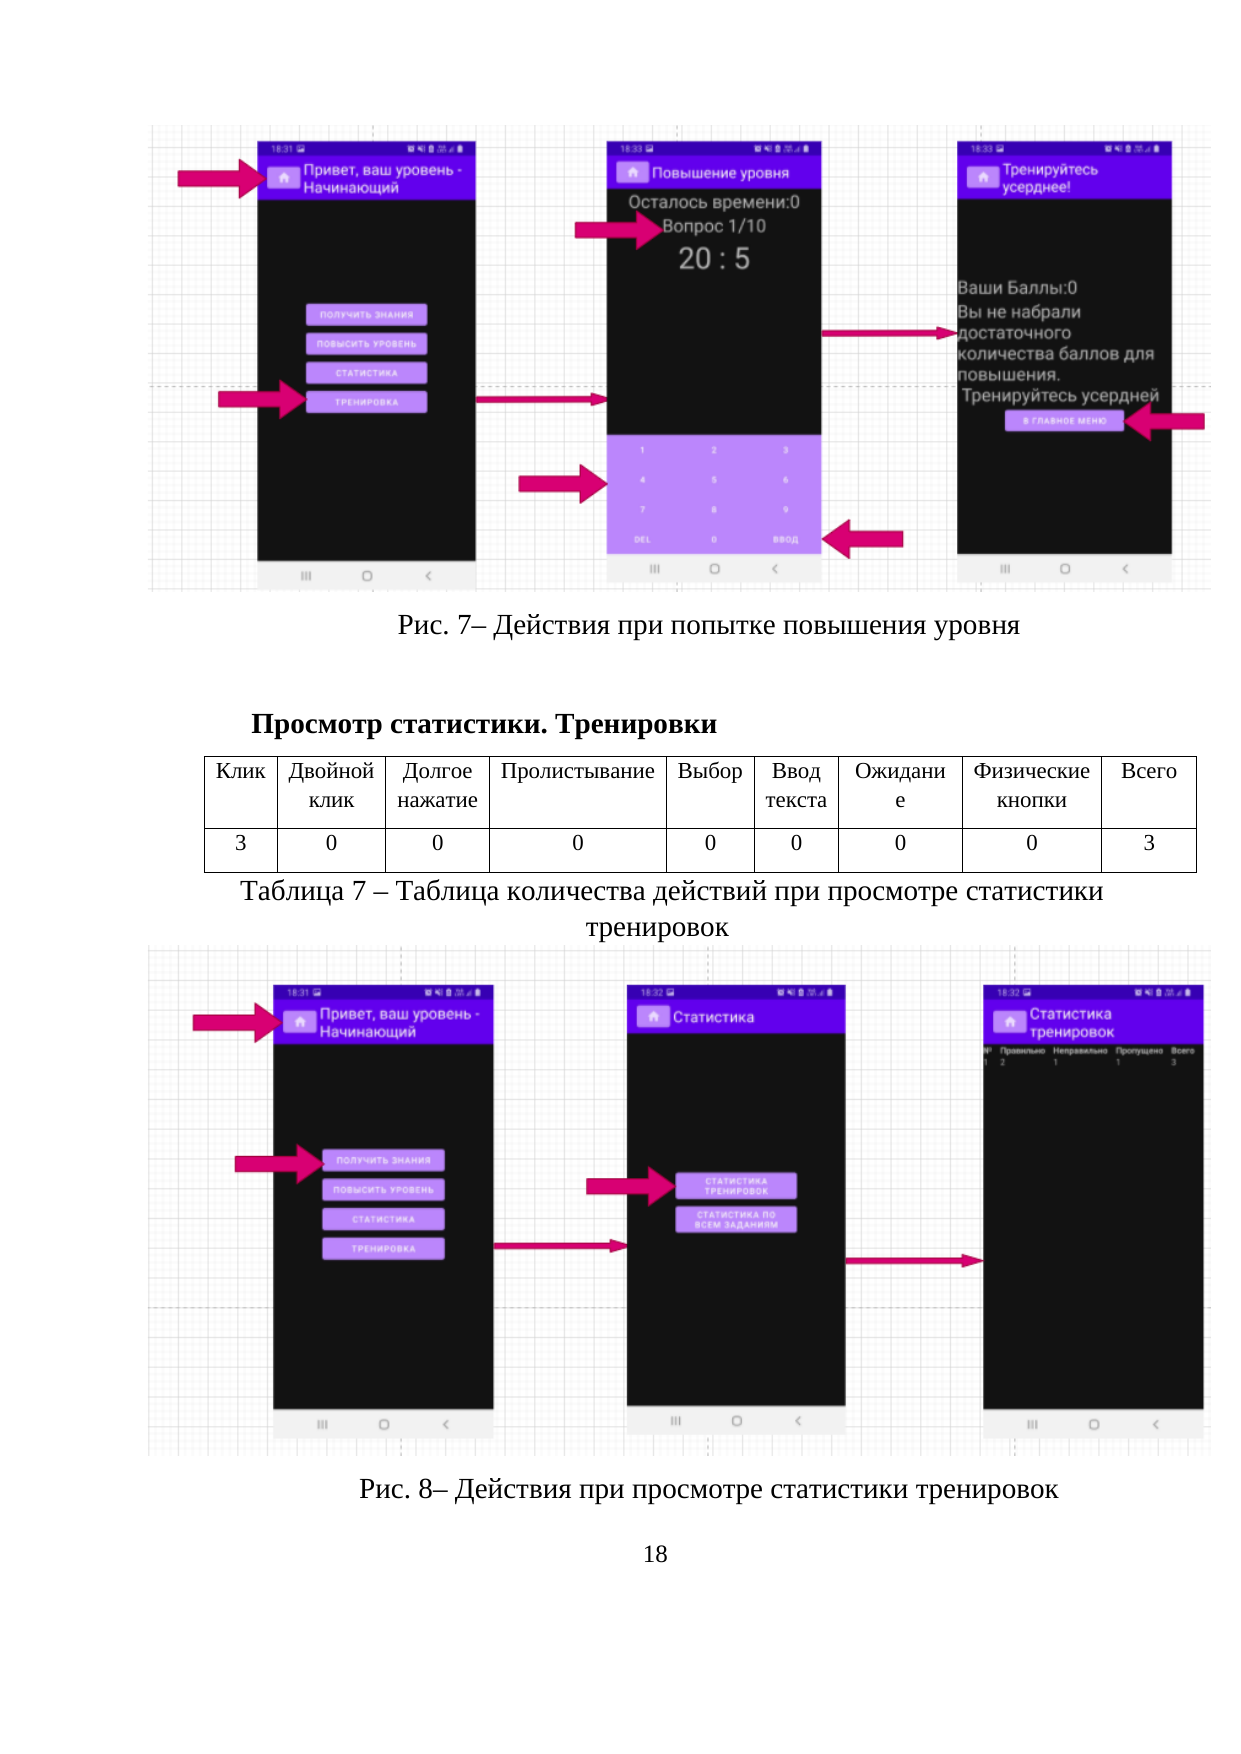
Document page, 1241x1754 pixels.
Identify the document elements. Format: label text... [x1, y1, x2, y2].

picture [147, 125, 1211, 592]
text Рис. 7– Действия при попытке повышения уровня [251, 607, 1167, 641]
table_header Долгое нажатие [386, 757, 489, 828]
text Просмотр статистики. Тренировки [251, 707, 1167, 740]
table_cell 0 [667, 829, 754, 872]
table_header Выбор [667, 757, 754, 828]
table_cell 0 [386, 829, 489, 872]
table_header Пролистывание [490, 757, 666, 828]
table_header Двойной клик [278, 757, 385, 828]
table_header Клик [205, 757, 277, 828]
table_cell 0 [490, 829, 666, 872]
table_cell 3 [205, 829, 277, 872]
table_cell 0 [963, 829, 1101, 872]
table_header Ожидание [839, 757, 962, 828]
table_header Всего [1102, 757, 1196, 828]
table_cell 0 [755, 829, 838, 872]
table_header Ввод текста [755, 757, 838, 828]
picture [147, 945, 1211, 1456]
table_cell 0 [839, 829, 962, 872]
text Таблица 7 – Таблица количества действий при просмотре статистики тренировок [148, 873, 1167, 945]
table_cell 0 [278, 829, 385, 872]
table_cell 3 [1102, 829, 1196, 872]
text Рис. 8– Действия при просмотре статистики тренировок [251, 1471, 1167, 1505]
table_header Физические кнопки [963, 757, 1101, 828]
